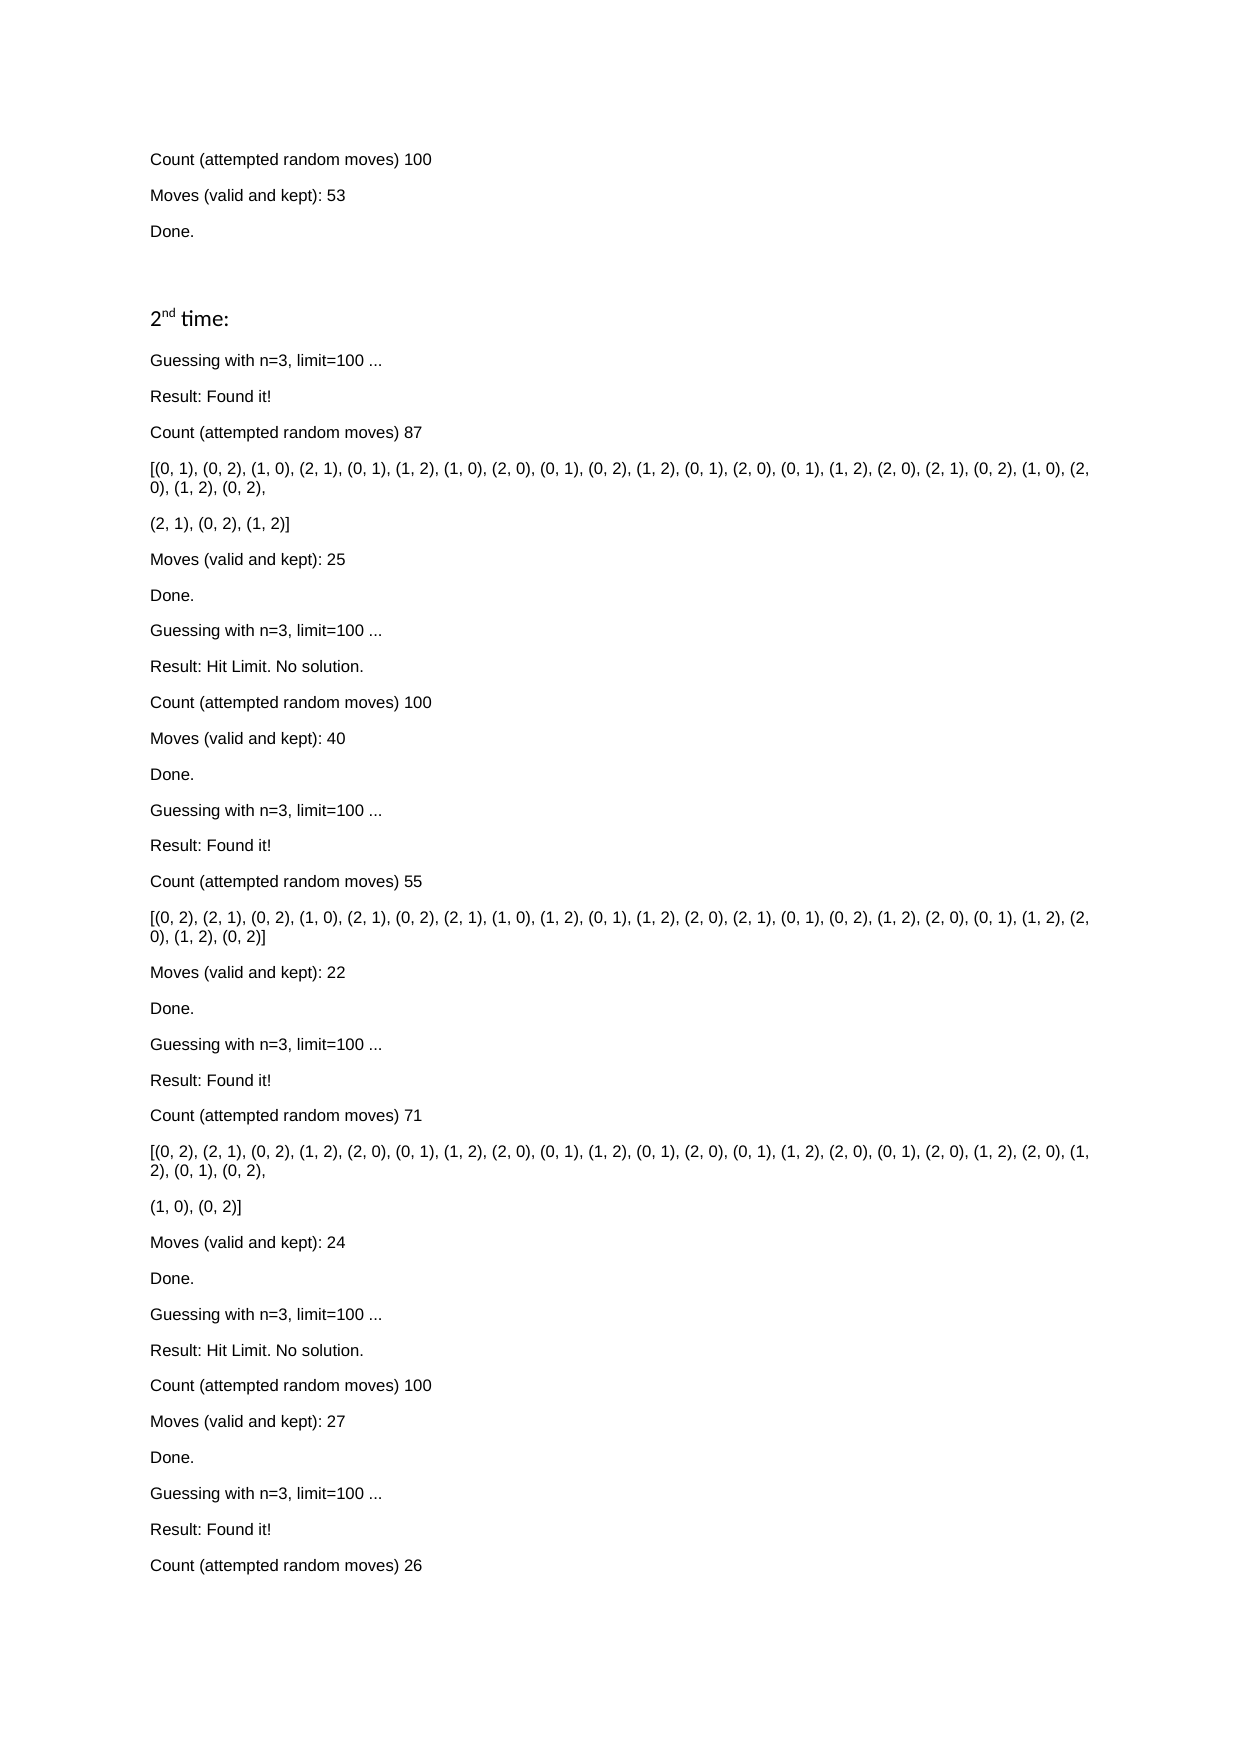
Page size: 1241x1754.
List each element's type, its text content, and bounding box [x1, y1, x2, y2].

text [(0, 2), (2, 1), (0, 2), (1, 2), (2, 0), (0, 1), (1, 2), (2, 0), (0, 1), (1, 2), (0, 1), (2, 0), (0, 1), (1, 2), (2, 0), (0, 1), (2, 0), (1, 2), (2, 0), (1, 2), (0, 1), (0, 2), [150, 1142, 1090, 1180]
text [(0, 1), (0, 2), (1, 0), (2, 1), (0, 1), (1, 2), (1, 0), (2, 0), (0, 1), (0, 2), (1, 2), (0, 1), (2, 0), (0, 1), (1, 2), (2, 0), (2, 1), (0, 2), (1, 0), (2, 0), (1, 2), (0, 2), [150, 459, 1090, 497]
text Moves (valid and kept): 53 [150, 186, 1090, 205]
text Result: Hit Limit. No solution. [150, 657, 1090, 676]
text Guessing with n=3, limit=100 ... [150, 1484, 1090, 1503]
text Result: Found it! [150, 1519, 1090, 1539]
text 2nd time: [150, 304, 1090, 332]
text Count (attempted random moves) 55 [150, 872, 1090, 891]
text Result: Hit Limit. No solution. [150, 1340, 1090, 1359]
text Result: Found it! [150, 836, 1090, 855]
text Done. [150, 1269, 1090, 1288]
text (1, 0), (0, 2)] [150, 1197, 1090, 1216]
text Result: Found it! [150, 1070, 1090, 1089]
text Done. [150, 222, 1090, 241]
text Done. [150, 764, 1090, 784]
text Count (attempted random moves) 26 [150, 1555, 1090, 1574]
text Result: Found it! [150, 387, 1090, 406]
text Moves (valid and kept): 24 [150, 1233, 1090, 1252]
text Guessing with n=3, limit=100 ... [150, 800, 1090, 819]
text Moves (valid and kept): 40 [150, 729, 1090, 748]
text Count (attempted random moves) 100 [150, 1376, 1090, 1395]
text Done. [150, 999, 1090, 1018]
text Count (attempted random moves) 87 [150, 423, 1090, 442]
text (2, 1), (0, 2), (1, 2)] [150, 514, 1090, 533]
text Done. [150, 1448, 1090, 1467]
text Moves (valid and kept): 22 [150, 963, 1090, 982]
text Guessing with n=3, limit=100 ... [150, 1304, 1090, 1324]
text Count (attempted random moves) 100 [150, 693, 1090, 712]
text Guessing with n=3, limit=100 ... [150, 351, 1090, 370]
text Guessing with n=3, limit=100 ... [150, 1034, 1090, 1054]
text Moves (valid and kept): 25 [150, 549, 1090, 569]
text Count (attempted random moves) 71 [150, 1106, 1090, 1125]
text [(0, 2), (2, 1), (0, 2), (1, 0), (2, 1), (0, 2), (2, 1), (1, 0), (1, 2), (0, 1), (1, 2), (2, 0), (2, 1), (0, 1), (0, 2), (1, 2), (2, 0), (0, 1), (1, 2), (2, 0), (1, 2), (0, 2)] [150, 908, 1090, 946]
text Moves (valid and kept): 27 [150, 1412, 1090, 1431]
text Guessing with n=3, limit=100 ... [150, 621, 1090, 640]
text Done. [150, 585, 1090, 604]
text Count (attempted random moves) 100 [150, 150, 1090, 169]
